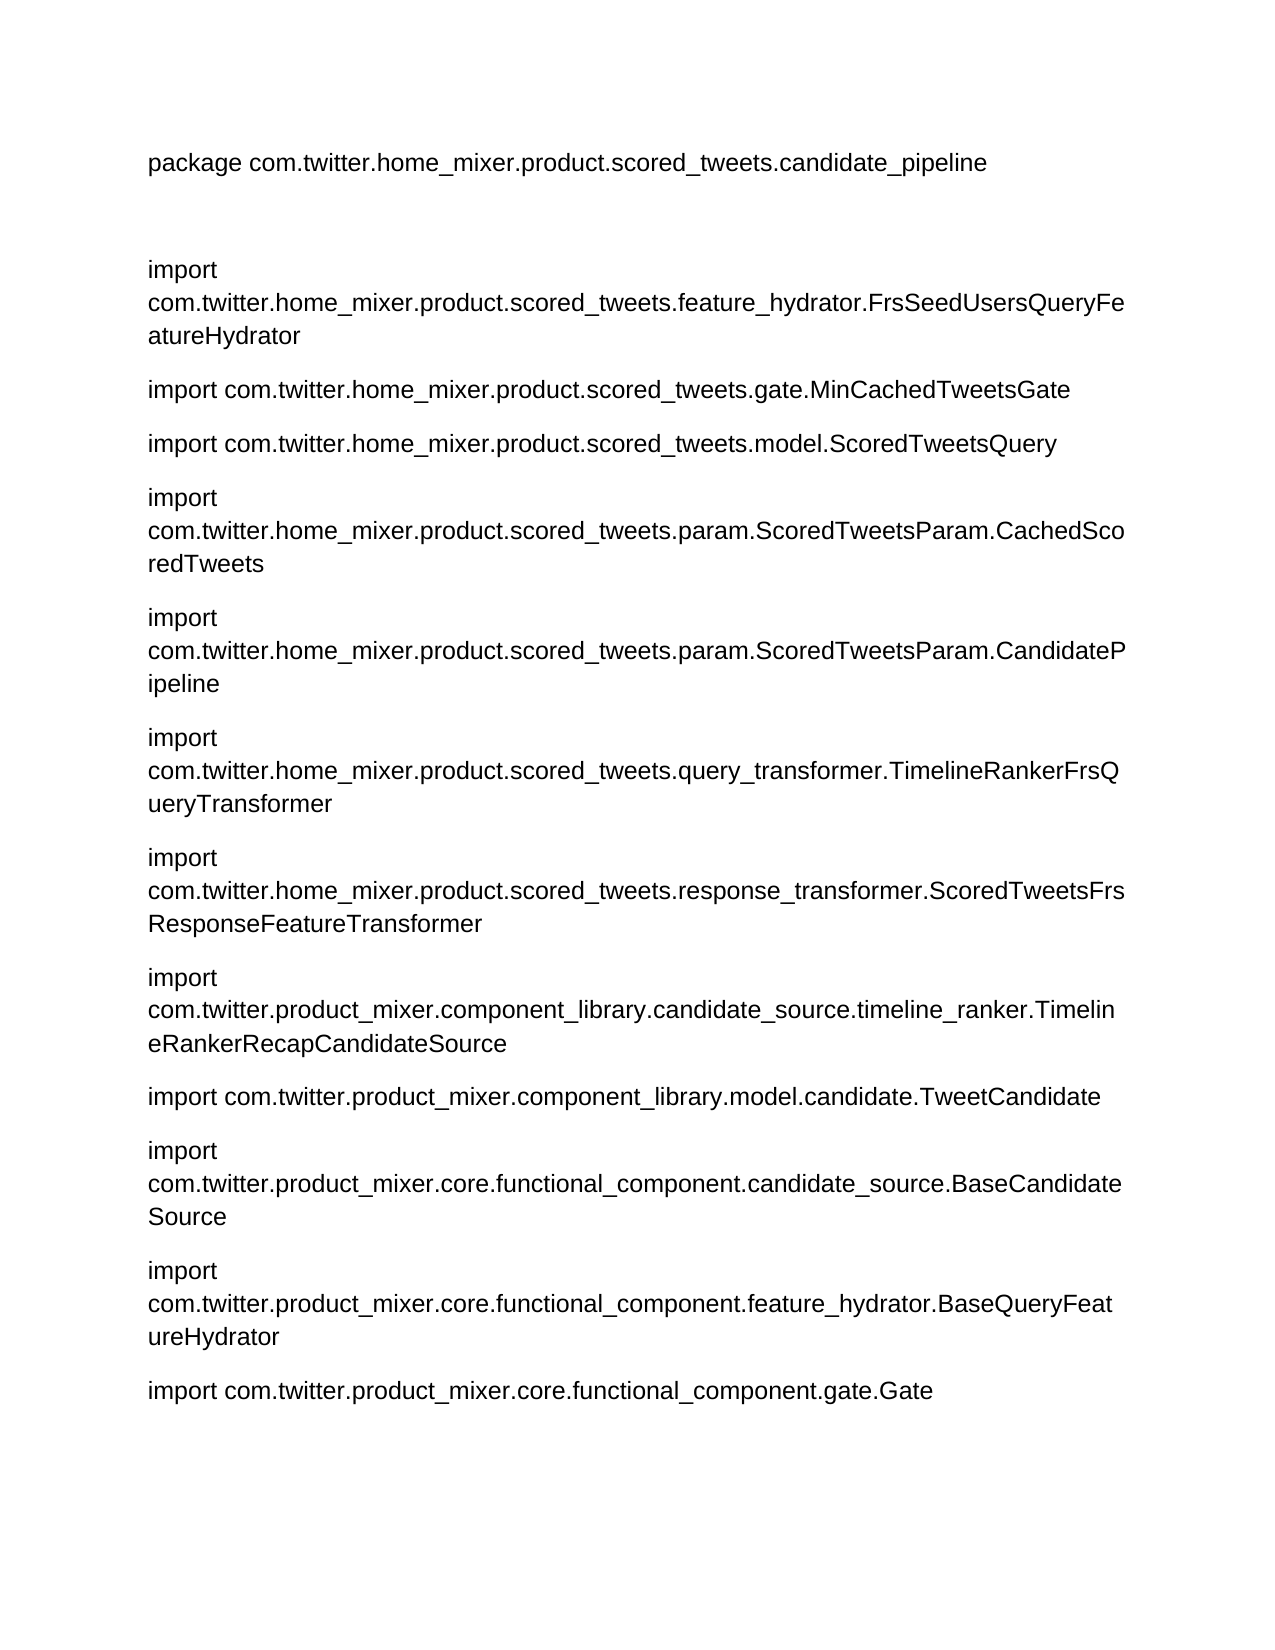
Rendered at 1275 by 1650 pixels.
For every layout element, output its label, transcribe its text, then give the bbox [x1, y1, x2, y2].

text import com.twitter.home_mixer.product.scored_tweets.gate.MinCachedTweetsGate [148, 375, 1127, 404]
text import com.twitter.home_mixer.product.scored_tweets.response_transformer.ScoredTweetsFrsResponseFeatureTransformer [148, 843, 1127, 937]
text import com.twitter.product_mixer.component_library.candidate_source.timeline_ranker.TimelineRankerRecapCandidateSource [148, 962, 1127, 1057]
text import com.twitter.product_mixer.component_library.model.candidate.TweetCandidate [148, 1082, 1127, 1111]
text import com.twitter.product_mixer.core.functional_component.feature_hydrator.BaseQueryFeatureHydrator [148, 1256, 1127, 1351]
text import com.twitter.home_mixer.product.scored_tweets.param.ScoredTweetsParam.CachedScoredTweets [148, 483, 1127, 578]
text import com.twitter.home_mixer.product.scored_tweets.query_transformer.TimelineRankerFrsQueryTransformer [148, 723, 1127, 817]
text import com.twitter.home_mixer.product.scored_tweets.param.ScoredTweetsParam.CandidatePipeline [148, 603, 1127, 698]
text package com.twitter.home_mixer.product.scored_tweets.candidate_pipeline [148, 148, 1127, 176]
text import com.twitter.home_mixer.product.scored_tweets.feature_hydrator.FrsSeedUsersQueryFeatureHydrator [148, 255, 1127, 350]
text import com.twitter.product_mixer.core.functional_component.candidate_source.BaseCandidateSource [148, 1136, 1127, 1231]
text import com.twitter.home_mixer.product.scored_tweets.model.ScoredTweetsQuery [148, 429, 1127, 458]
text import com.twitter.product_mixer.core.functional_component.gate.Gate [148, 1376, 1127, 1405]
